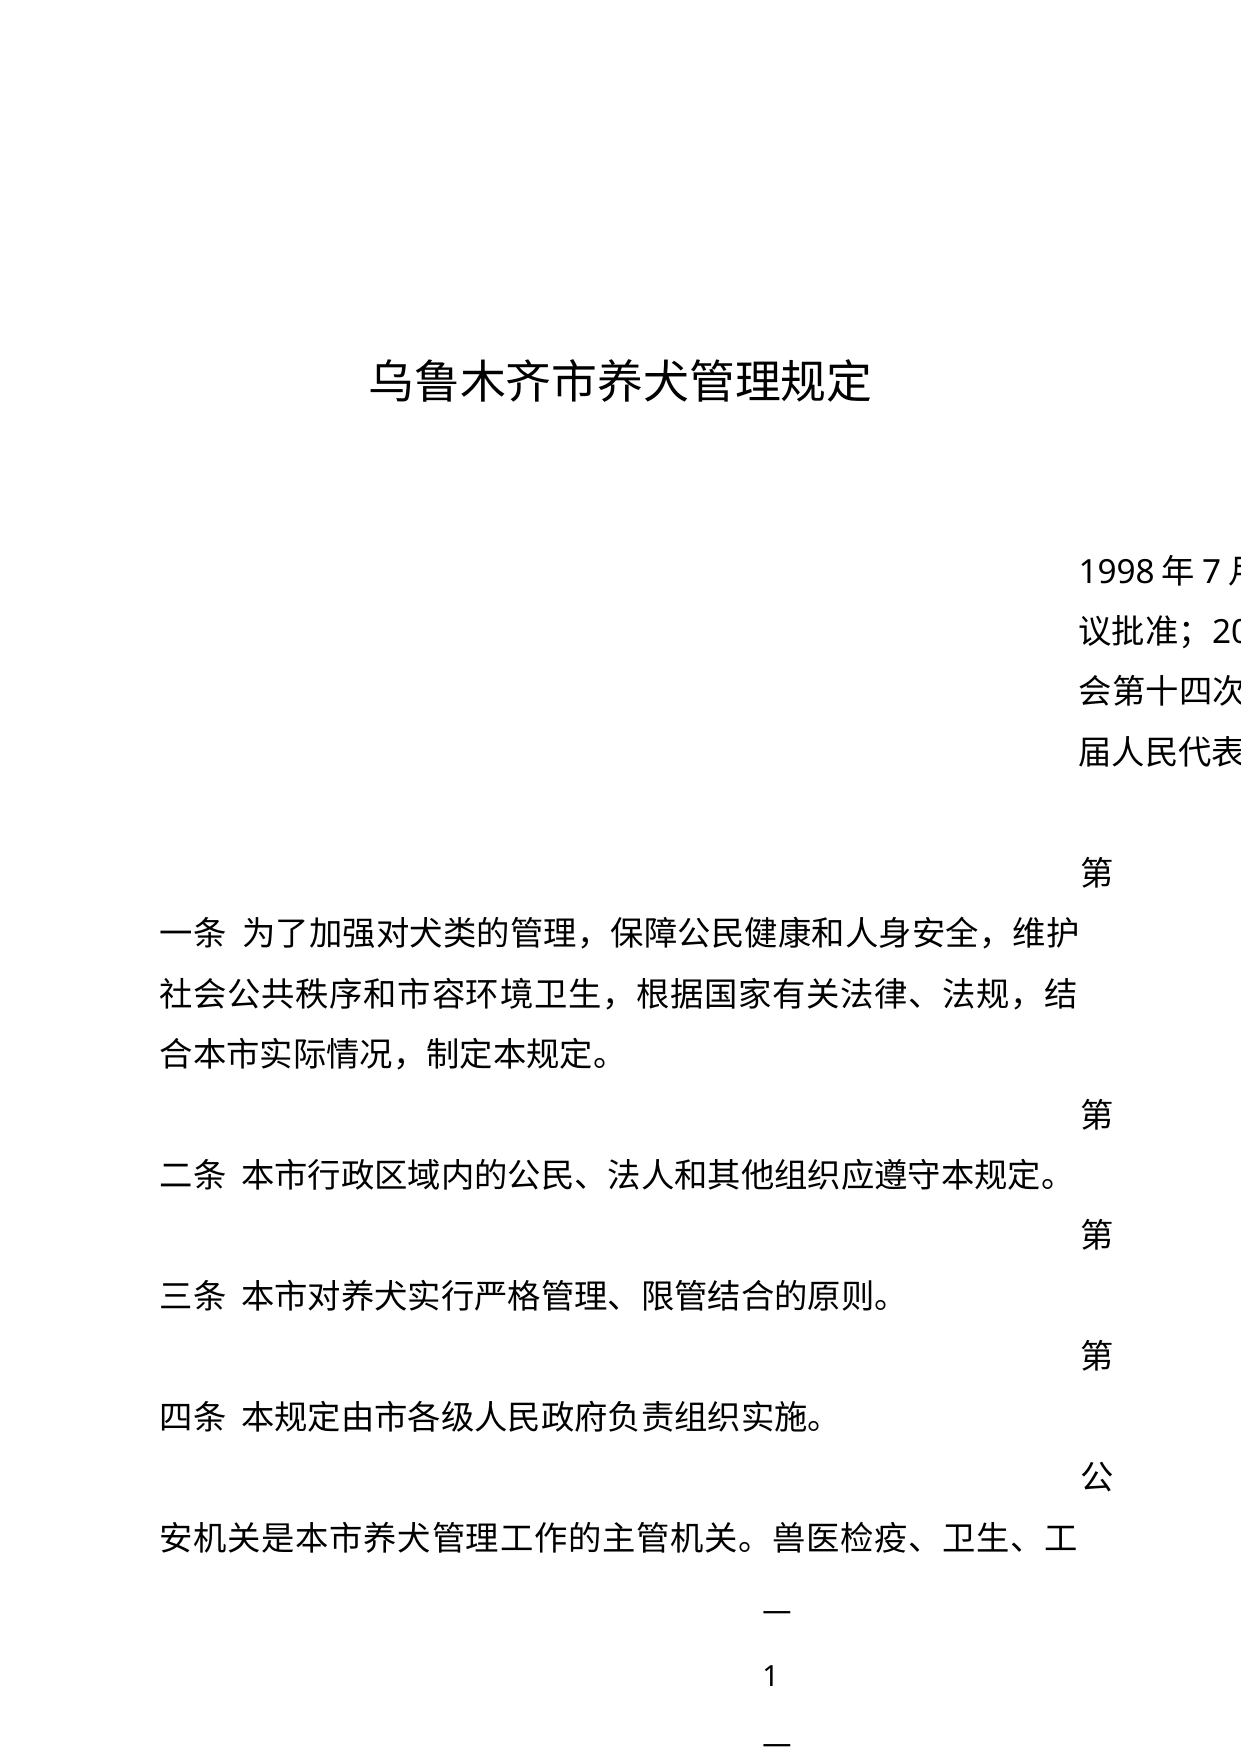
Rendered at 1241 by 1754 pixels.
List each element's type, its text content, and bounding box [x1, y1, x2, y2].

text 第四条 本规定由市各级人民政府负责组织实施。 [159, 1318, 1081, 1439]
text 第三条 本市对养犬实行严格管理、限管结合的原则。 [159, 1197, 1081, 1318]
text 第一条 为了加强对犬类的管理，保障公民健康和人身安全，维护社会公共秩序和市容环境卫生，根据国家有关法律、法规，结合本市实际情况，制定本规定。 [159, 834, 1081, 1076]
text 第二条 本市行政区域内的公民、法人和其他组织应遵守本规定。 [159, 1076, 1081, 1197]
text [159, 1439, 1081, 1559]
text （1998年7月8日乌鲁木齐市第十二届人民代表大会常务委员会第三次会议通过，2001年6月1日新疆维吾尔自治区第九届人民代表大会常务委员会第二十二次会议批准；2004年6月11日乌鲁木齐市第十三届人民代表大会常务委员会第十一次会议通过修订，2005年1月7日新疆维吾尔自治区第十届人民代表大会常务委员会第十四次会议批准修订；2010年6月24日乌鲁木齐市第十四届人民代表大会常务委员会第二十二次会议通过修改，2010年7月28日新疆维吾尔自治区第十一届人民代表大会常务委员会第十九次会议批准修改） [1078, 472, 1240, 774]
text 乌鲁木齐市养犬管理规定 [159, 345, 1081, 412]
